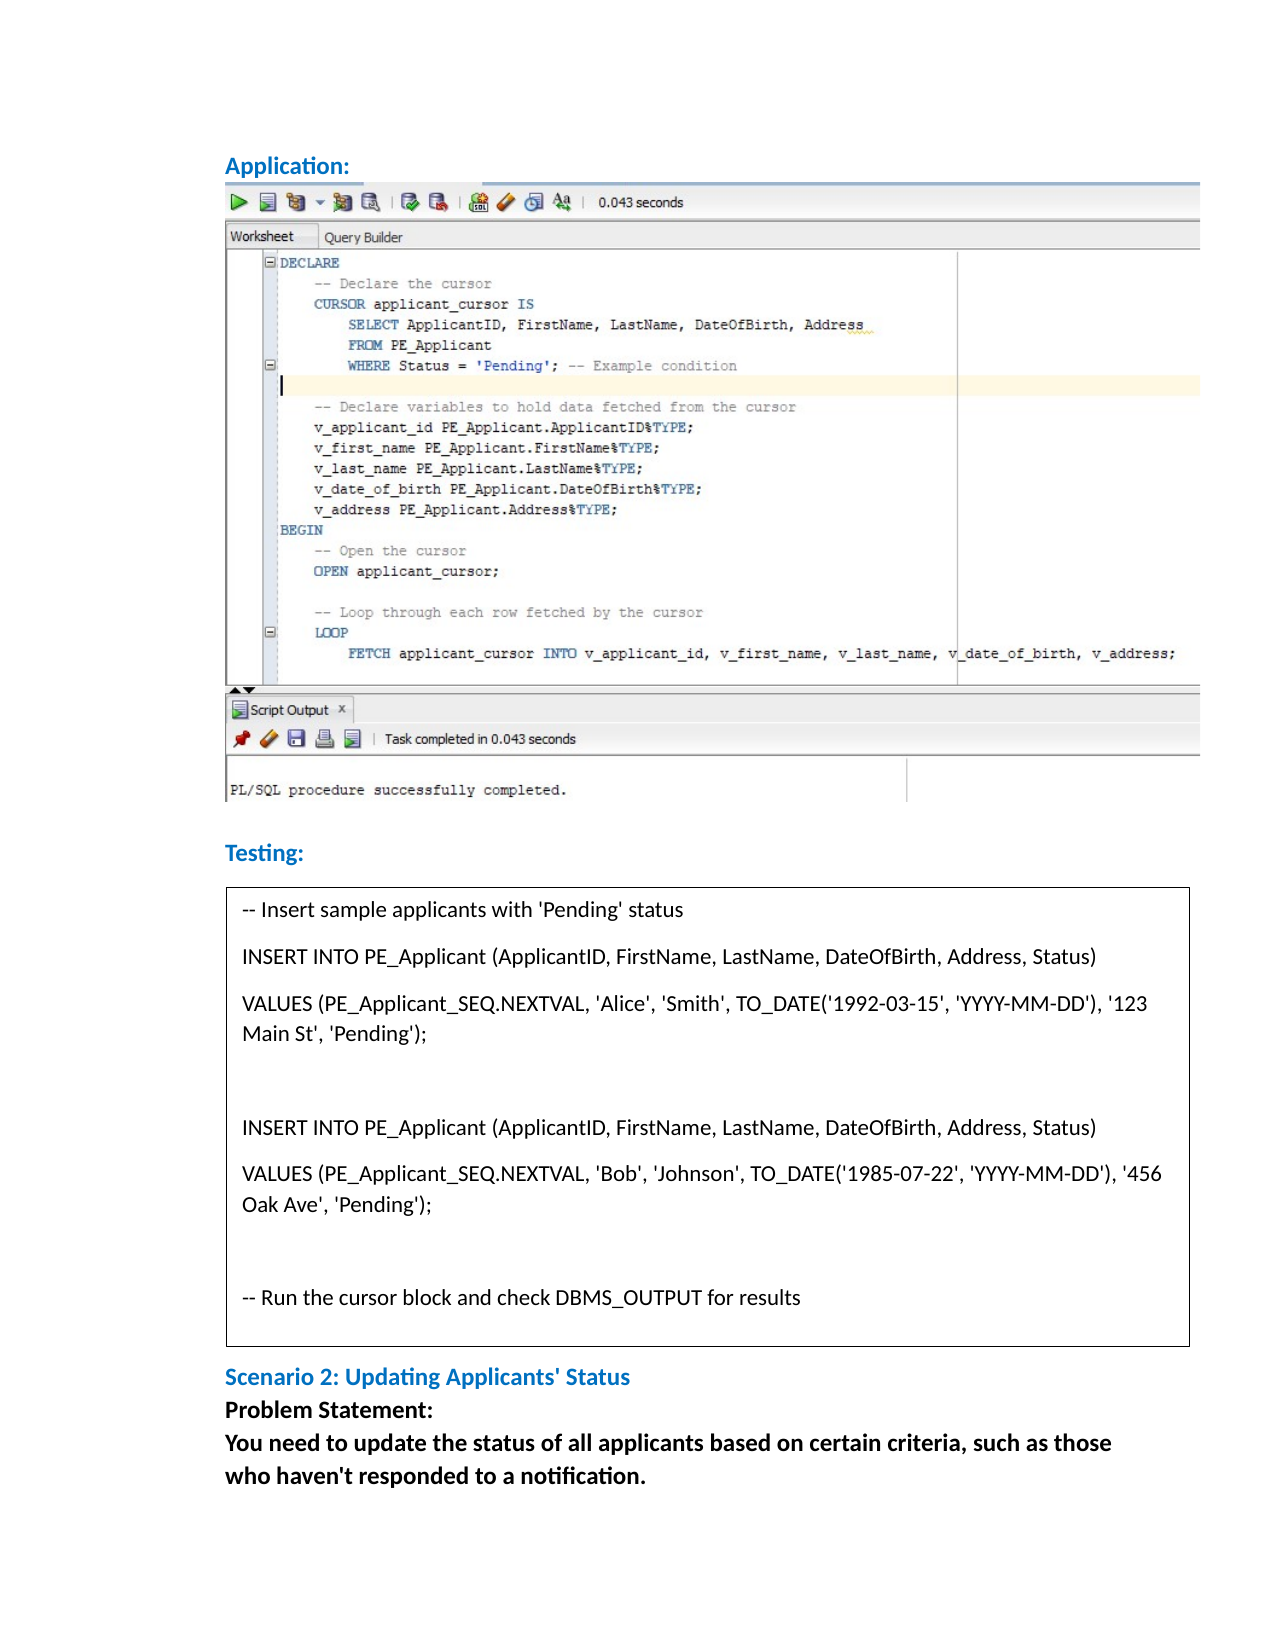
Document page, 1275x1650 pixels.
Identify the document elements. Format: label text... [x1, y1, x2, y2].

picture [225, 182, 1200, 802]
list Problem Statement: [225, 1394, 1125, 1424]
list Testing: [225, 837, 1125, 868]
list You need to update the status of all applicants based on certain criteria, such as those who haven't responded to a notification. [225, 1427, 1125, 1490]
list Scenario 2: Updating Applicants' Status [225, 1361, 1125, 1392]
list Application: [225, 150, 1125, 181]
